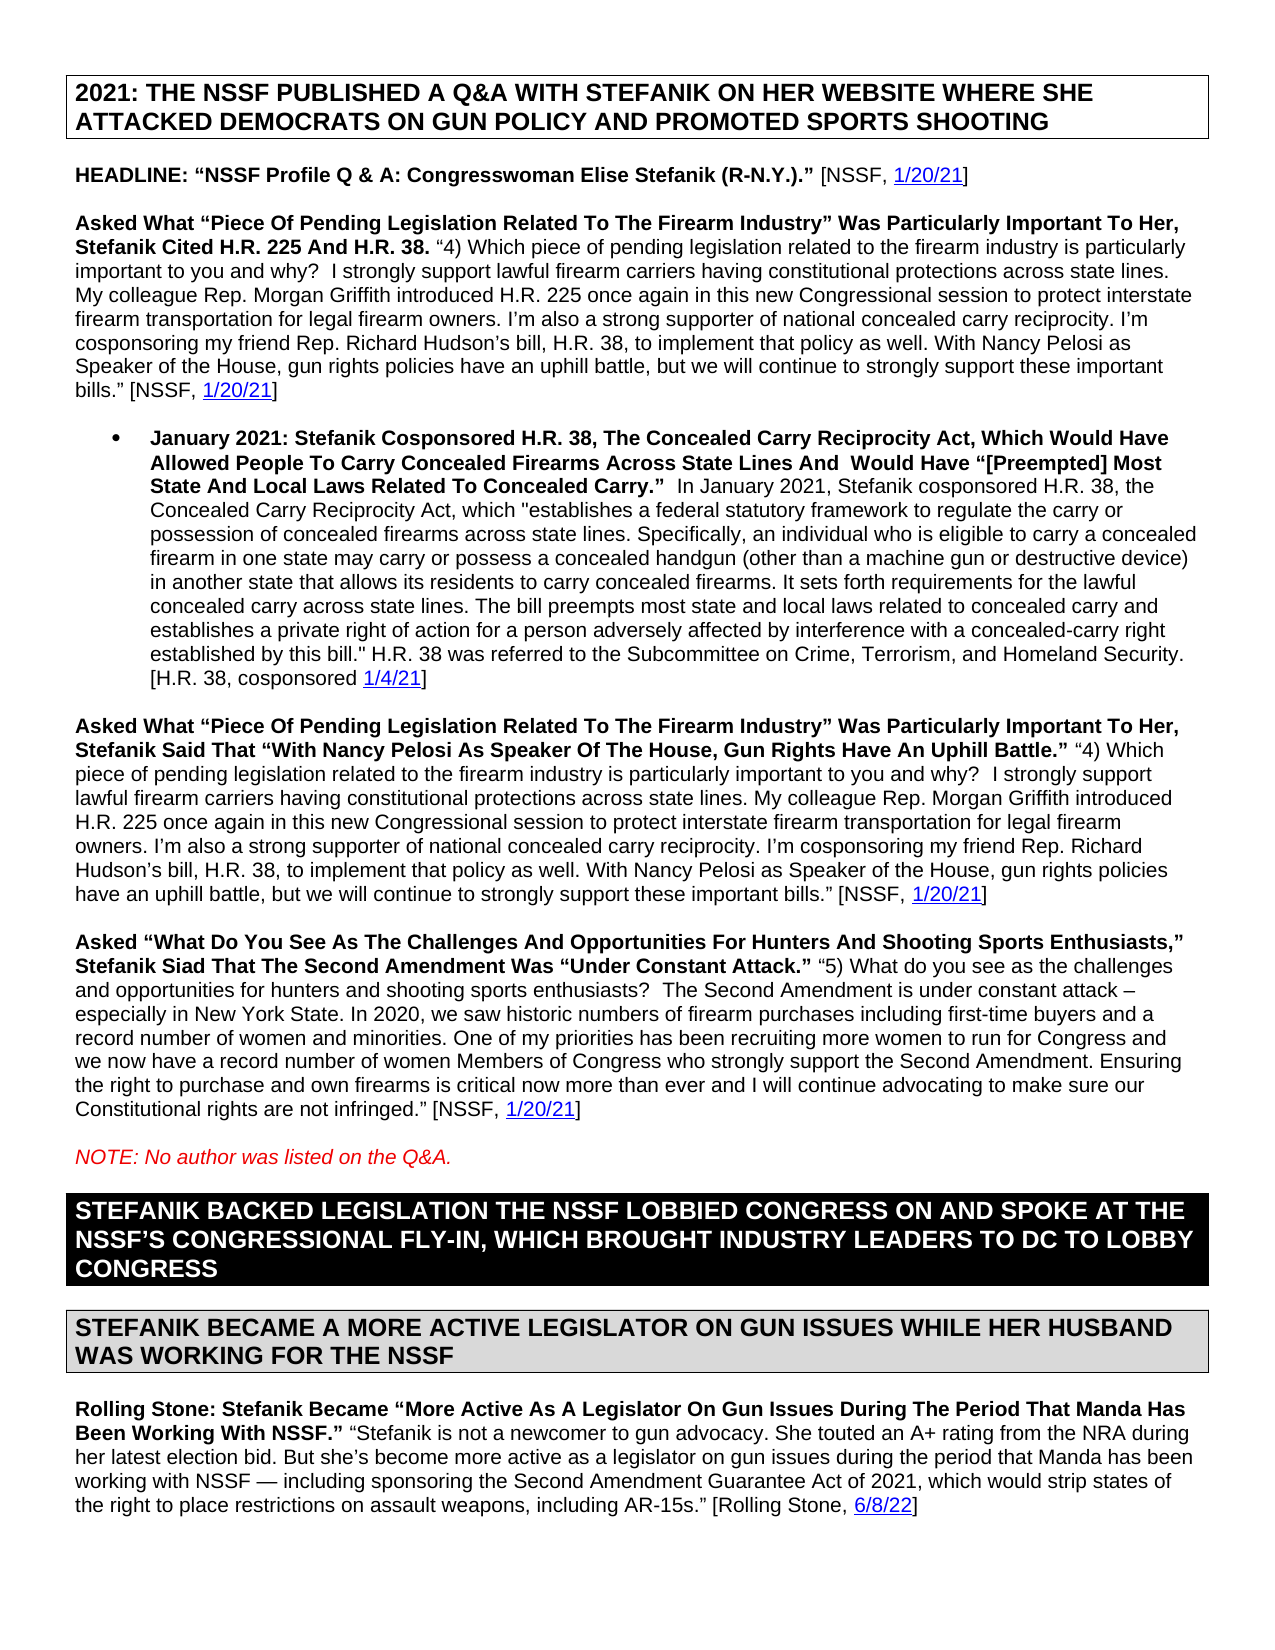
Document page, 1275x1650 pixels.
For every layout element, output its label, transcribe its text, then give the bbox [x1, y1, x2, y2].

subtitle 2021: THE NSSF PUBLISHED A Q&A WITH STEFANIK ON HER WEBSITE WHERE SHE ATTACKED DEMOCRATS ON GUN POLICY AND PROMOTED SPORTS SHOOTING [67, 76, 1208, 138]
subtitle STEFANIK BACKED LEGISLATION THE NSSF LOBBIED CONGRESS ON AND SPOKE AT THE NSSF’S CONGRESSIONAL FLY-IN, WHICH BROUGHT INDUSTRY LEADERS TO DC TO LOBBY CONGRESS [67, 1194, 1208, 1284]
text Asked “What Do You See As The Challenges And Opportunities For Hunters And Shooting Sports Enthusiasts,” Stefanik Siad That The Second Amendment Was “Under Constant Attack.” “5) What do you see as the challenges and opportunities for hunters and shooting sports enthusiasts? The Second Amendment is under constant attack – especially in New York State. In 2020, we saw historic numbers of firearm purchases including first-time buyers and a record number of women and minorities. One of my priorities has been recruiting more women to run for Congress and we now have a record number of women Members of Congress who strongly support the Second Amendment. Ensuring the right to purchase and own firearms is critical now more than ever and I will continue advocating to make sure our Constitutional rights are not infringed.” [NSSF, 1/20/21] [75, 929, 1200, 1121]
subtitle STEFANIK BECAME A MORE ACTIVE LEGISLATOR ON GUN ISSUES WHILE HER HUSBAND WAS WORKING FOR THE NSSF [67, 1311, 1208, 1372]
text Asked What “Piece Of Pending Legislation Related To The Firearm Industry” Was Particularly Important To Her, Stefanik Said That “With Nancy Pelosi As Speaker Of The House, Gun Rights Have An Uphill Battle.” “4) Which piece of pending legislation related to the firearm industry is particularly important to you and why? I strongly support lawful firearm carriers having constitutional protections across state lines. My colleague Rep. Morgan Griffith introduced H.R. 225 once again in this new Congressional session to protect interstate firearm transportation for legal firearm owners. I’m also a strong supporter of national concealed carry reciprocity. I’m cosponsoring my friend Rep. Richard Hudson’s bill, H.R. 38, to implement that policy as well. With Nancy Pelosi as Speaker of the House, gun rights policies have an uphill battle, but we will continue to strongly support these important bills.” [NSSF, 1/20/21] [75, 714, 1200, 906]
text NOTE: No author was listed on the Q&A. [75, 1145, 1200, 1169]
text Asked What “Piece Of Pending Legislation Related To The Firearm Industry” Was Particularly Important To Her, Stefanik Cited H.R. 225 And H.R. 38. “4) Which piece of pending legislation related to the firearm industry is particularly important to you and why? I strongly support lawful firearm carriers having constitutional protections across state lines. My colleague Rep. Morgan Griffith introduced H.R. 225 once again in this new Congressional session to protect interstate firearm transportation for legal firearm owners. I’m also a strong supporter of national concealed carry reciprocity. I’m cosponsoring my friend Rep. Richard Hudson’s bill, H.R. 38, to implement that policy as well. With Nancy Pelosi as Speaker of the House, gun rights policies have an uphill battle, but we will continue to strongly support these important bills.” [NSSF, 1/20/21] [75, 211, 1200, 402]
text HEADLINE: “NSSF Profile Q & A: Congresswoman Elise Stefanik (R-N.Y.).” [NSSF, 1/20/21] [75, 163, 1200, 187]
list January 2021: Stefanik Cosponsored H.R. 38, The Concealed Carry Reciprocity Act, Which Would Have Allowed People To Carry Concealed Firearms Across State Lines And Would Have “[Preempted] Most State And Local Laws Related To Concealed Carry.” In January 2021, Stefanik cosponsored H.R. 38, the Concealed Carry Reciprocity Act, which "establishes a federal statutory framework to regulate the carry or possession of concealed firearms across state lines. Specifically, an individual who is eligible to carry a concealed firearm in one state may carry or possess a concealed handgun (other than a machine gun or destructive device) in another state that allows its residents to carry concealed firearms. It sets forth requirements for the lawful concealed carry across state lines. The bill preempts most state and local laws related to concealed carry and establishes a private right of action for a person adversely affected by interference with a concealed-carry right established by this bill." H.R. 38 was referred to the Subcommittee on Crime, Terrorism, and Homeland Security. [H.R. 38, cosponsored 1/4/21] [112, 426, 1200, 690]
text Rolling Stone: Stefanik Became “More Active As A Legislator On Gun Issues During The Period That Manda Has Been Working With NSSF.” “Stefanik is not a newcomer to gun advocacy. She touted an A+ rating from the NRA during her latest election bid. But she’s become more active as a legislator on gun issues during the period that Manda has been working with NSSF — including sponsoring the Second Amendment Guarantee Act of 2021, which would strip states of the right to place restrictions on assault weapons, including AR-15s.” [Rolling Stone, 6/8/22] [75, 1397, 1200, 1517]
